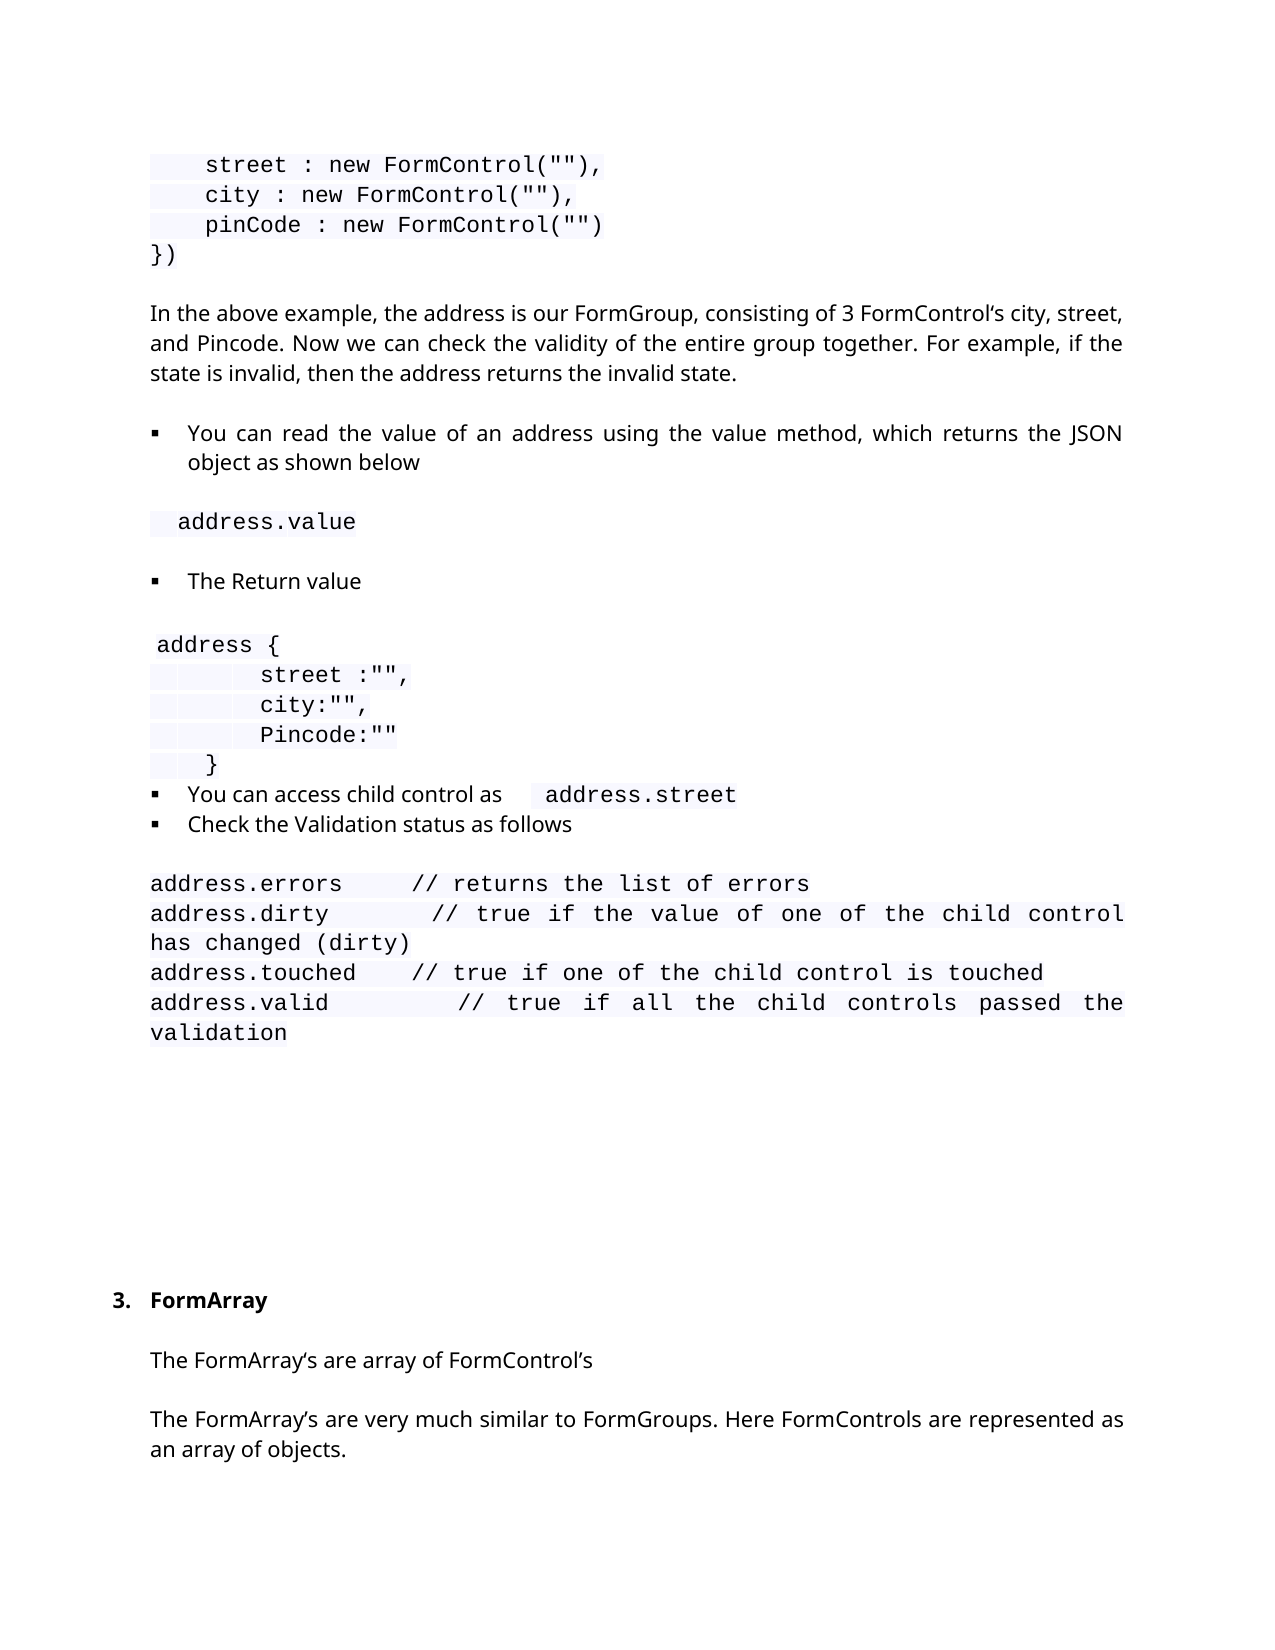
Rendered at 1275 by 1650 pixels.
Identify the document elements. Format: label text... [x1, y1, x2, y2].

list city : new FormControl(""), [150, 180, 1125, 209]
list city:"", [150, 690, 1125, 719]
list }) [150, 239, 1125, 269]
list You can access child control as address.street [150, 779, 1125, 809]
list Check the Validation status as follows [150, 809, 1125, 839]
list address.valid // true if all the child controls passed the validation [150, 1017, 1125, 1047]
list address.touched // true if one of the child control is touched [150, 958, 1125, 987]
list Pincode:"" [150, 719, 1125, 749]
list pinCode : new FormControl("") [150, 209, 1125, 239]
list } [150, 749, 1125, 779]
list address.errors // returns the list of errors [150, 869, 1125, 898]
list street :"", [150, 660, 1125, 690]
list You can read the value of an address using the value method, which returns the JSON object as shown below [150, 418, 1125, 477]
text The FormArray’s are very much similar to FormGroups. Here FormControls are represented as an array of objects. [150, 1404, 1125, 1464]
list FormArray [112, 1285, 1125, 1315]
list The Return value [150, 566, 1125, 596]
list address { [150, 626, 1125, 660]
list street : new FormControl(""), [150, 150, 1125, 180]
list In the above example, the address is our FormGroup, consisting of 3 FormControl‘s city, street, and Pincode. Now we can check the validity of the entire group together. For example, if the state is invalid, then the address returns the invalid state. [150, 298, 1125, 388]
list address.value [150, 507, 1125, 537]
list address.dirty // true if the value of one of the child control has changed (dirty) [150, 928, 1125, 958]
text The FormArray‘s are array of FormControl’s [150, 1345, 1125, 1374]
